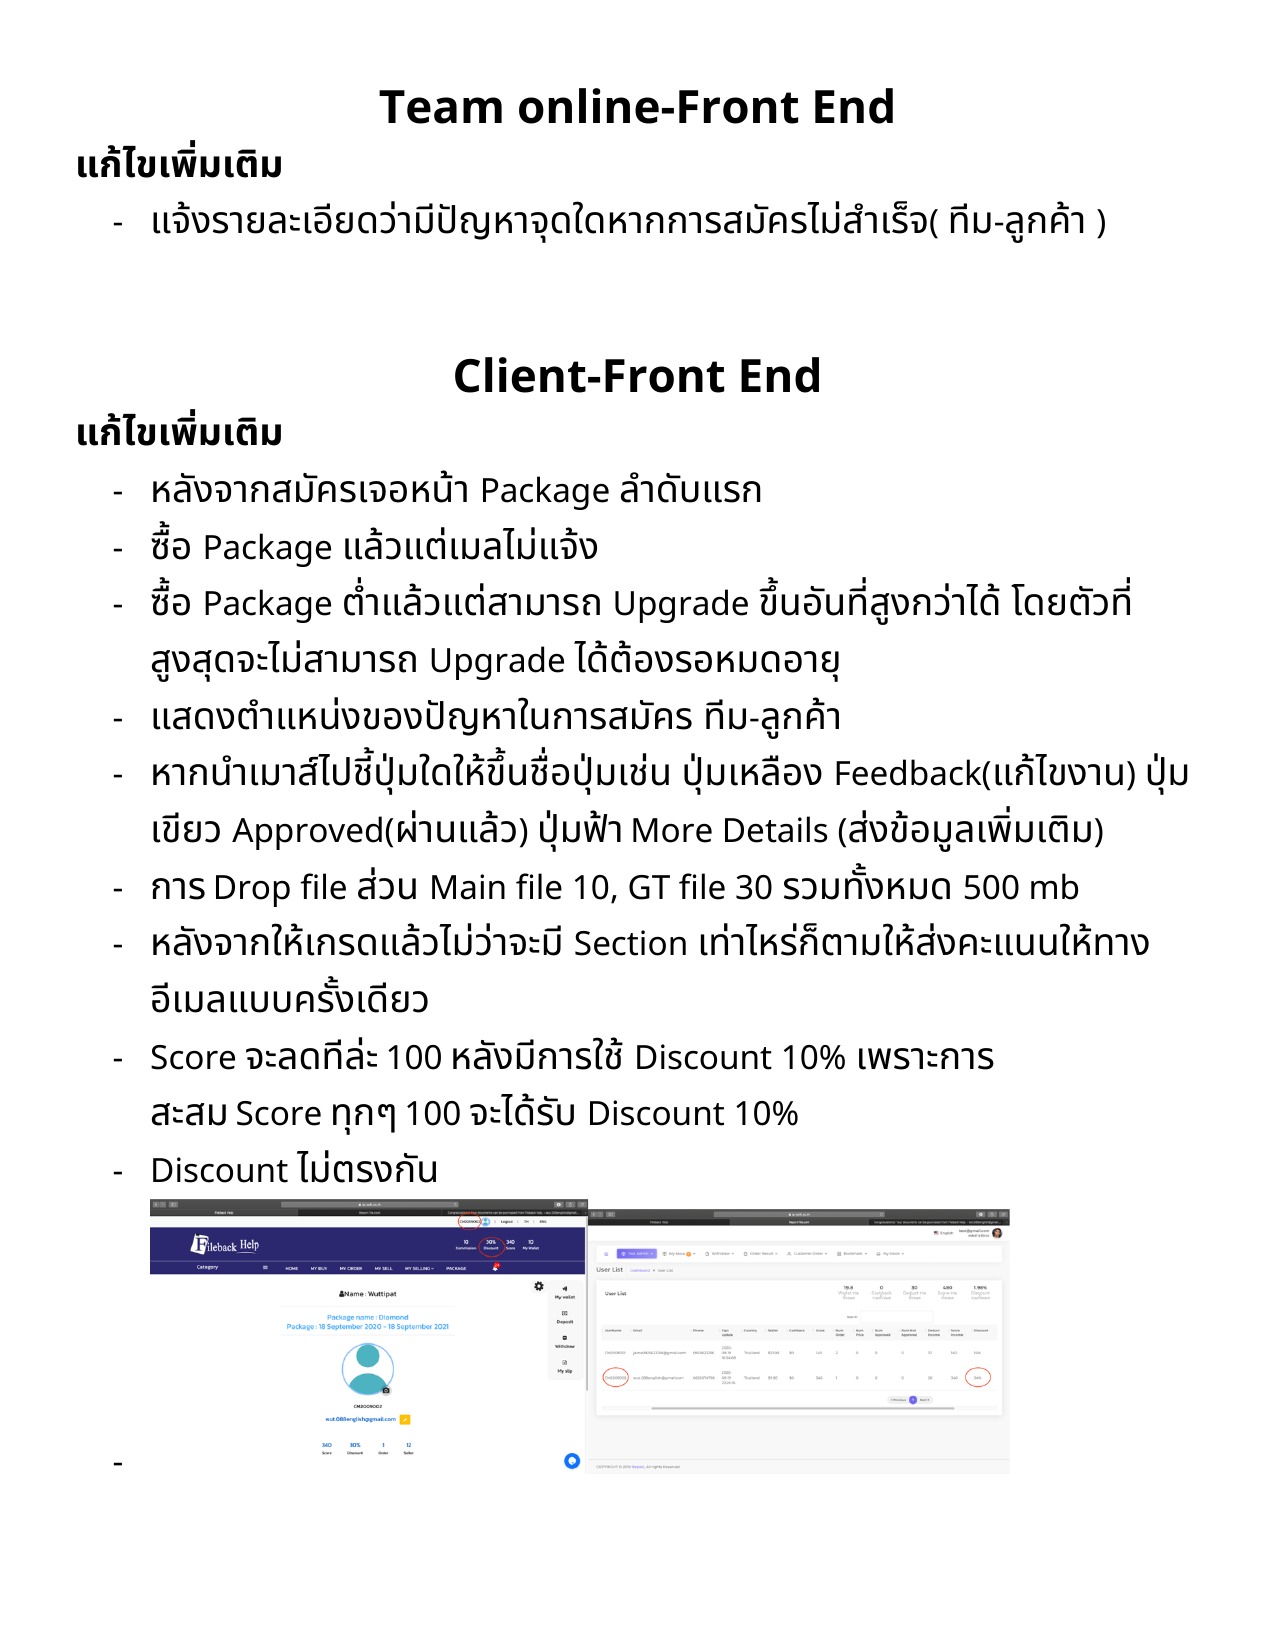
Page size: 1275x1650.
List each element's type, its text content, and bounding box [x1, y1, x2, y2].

list แสดงตำแหน่งของปัญหาในการสมัคร ทีม-ลูกค้า [112, 689, 1200, 746]
text Client-Front End [75, 344, 1200, 406]
list การDrop file ส่วน Main file 10, GT file 30 รวมทั้งหมด 500 mb [112, 859, 1200, 916]
list ซื้อ Package ต่ำแล้วแต่สามารถ Upgrade ขึ้นอันที่สูงกว่าได้ โดยตัวที่สูงสุดจะไม่สามารถ Upgrade ได้ต้องรอหมดอายุ [112, 576, 1200, 689]
picture [150, 1199, 1010, 1474]
list ซื้อ Package แล้วแต่เมลไม่แจ้ง [112, 519, 1200, 576]
list หากนำเมาส์ไปชี้ปุ่มใดให้ขึ้นชื่อปุ่มเช่น ปุ่มเหลือง Feedback(แก้ไขงาน) ปุ่มเขียว Approved(ผ่านแล้ว) ปุ่มฟ้าMore Details (ส่งข้อมูลเพิ่มเติม) [112, 746, 1200, 859]
list แจ้งรายละเอียดว่ามีปัญหาจุดใดหากการสมัครไม่สำเร็จ( ทีม-ลูกค้า ) [112, 194, 1200, 251]
list Discount ไม่ตรงกัน [112, 1143, 1200, 1199]
list หลังจากสมัครเจอหน้า Package ลำดับแรก [112, 463, 1200, 519]
list Scoreจะลดทีล่ะ100หลังมีการใช้ Discount 10% เพราะการสะสมScoreทุกๆ100จะได้รับ Discount 10% [112, 1029, 1200, 1143]
text แก้ไขเพิ่มเติม [75, 406, 1200, 463]
text แก้ไขเพิ่มเติม [75, 137, 1200, 194]
text Team online-Front End [75, 75, 1200, 137]
list หลังจากให้เกรดแล้วไม่ว่าจะมี Section เท่าไหร่ก็ตามให้ส่งคะแนนให้ทางอีเมลแบบครั้งเดียว [112, 916, 1200, 1029]
